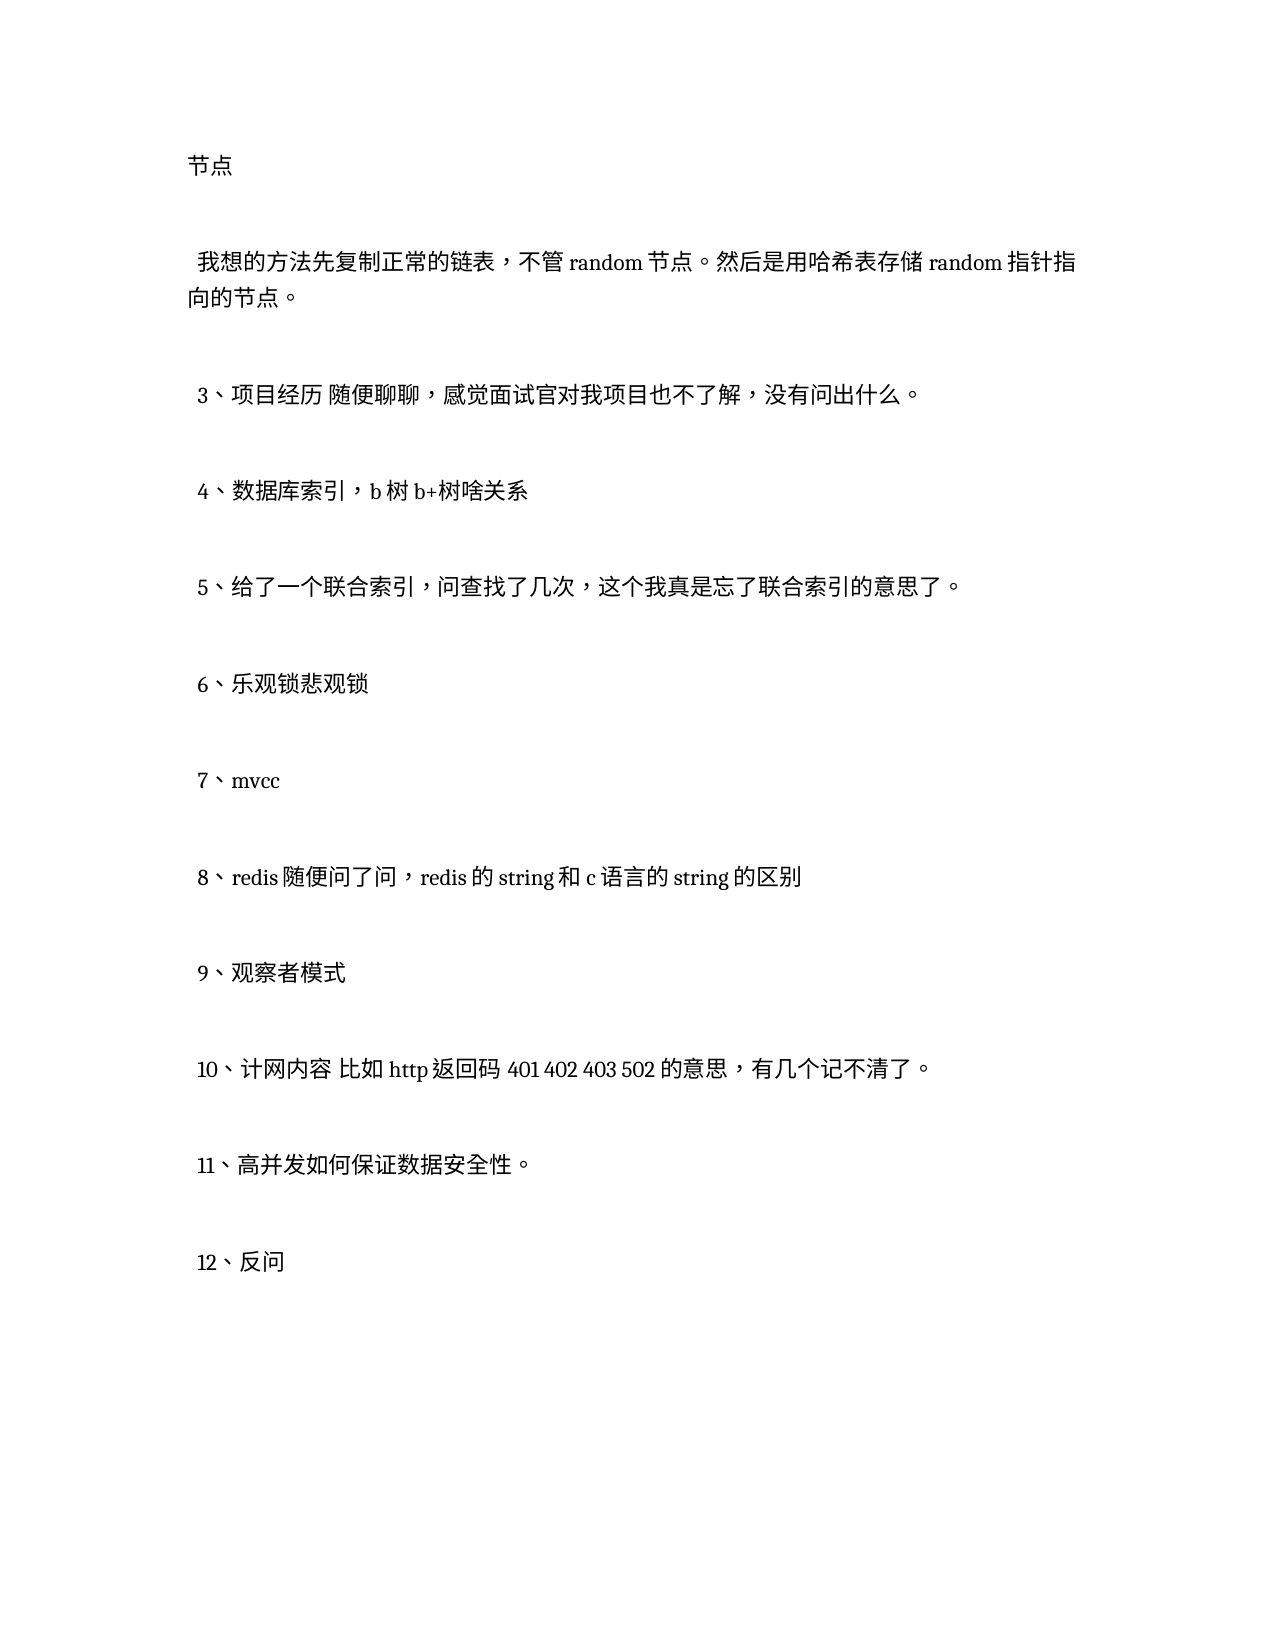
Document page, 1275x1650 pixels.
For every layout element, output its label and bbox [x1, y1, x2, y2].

text [187, 150, 1087, 1488]
